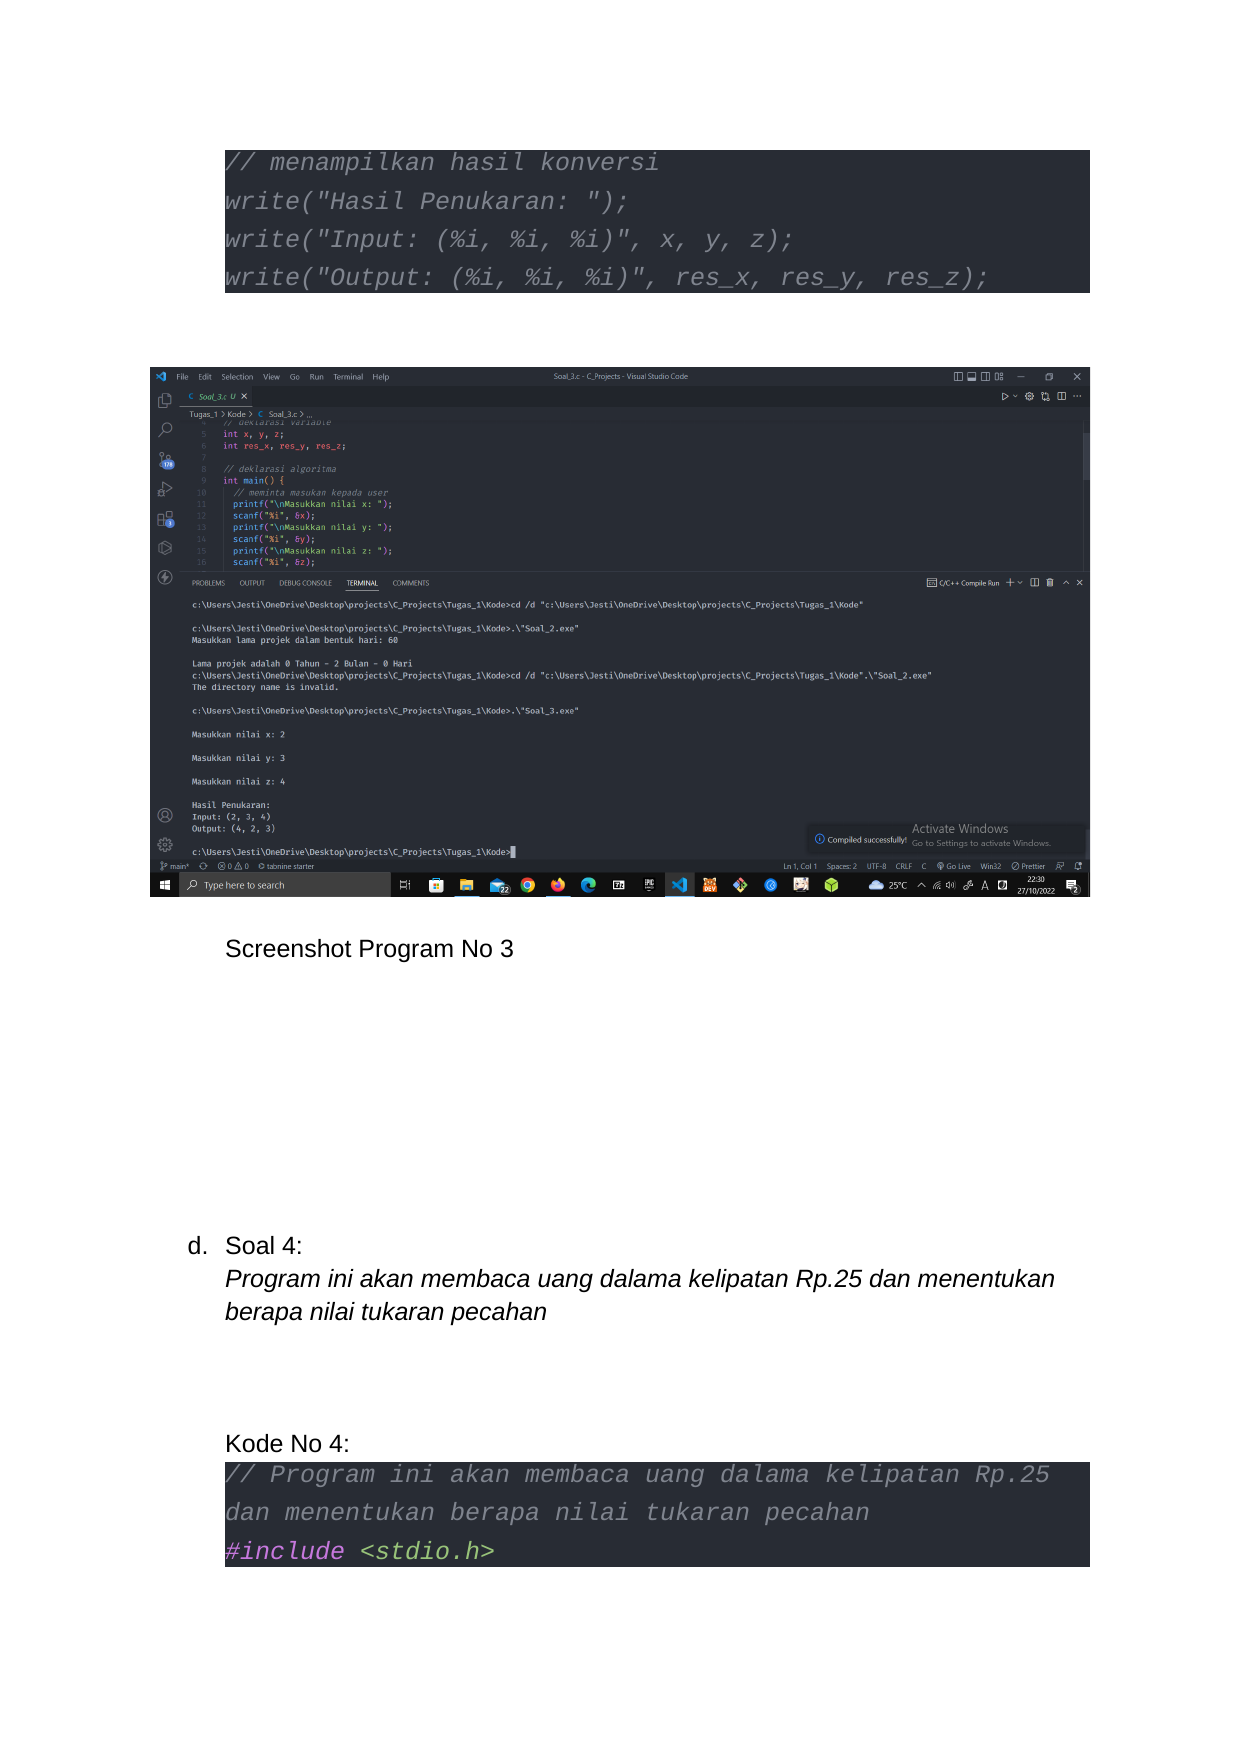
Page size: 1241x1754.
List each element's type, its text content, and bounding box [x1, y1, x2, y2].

list Soal 4: [187, 1231, 1090, 1260]
text write("Hasil Penukaran: "); [225, 188, 1090, 217]
text Kode No 4: [225, 1429, 1090, 1457]
text write("Output: (%i, %i, %i)", res_x, res_y, res_z); [225, 265, 1090, 293]
picture [150, 367, 1091, 897]
text Program ini akan membaca uang dalama kelipatan Rp.25 dan menentukan berapa nilai tukaran pecahan [225, 1264, 1090, 1326]
text write("Input: (%i, %i, %i)", x, y, z); [225, 226, 1090, 255]
text // Program ini akan membaca uang dalama kelipatan Rp.25 dan menentukan berapa nilai tukaran pecahan [225, 1462, 1090, 1528]
text // menampilkan hasil konversi [225, 150, 1090, 178]
text Screenshot Program No 3 [225, 934, 1090, 963]
text #include <stdio.h> [225, 1538, 1090, 1567]
